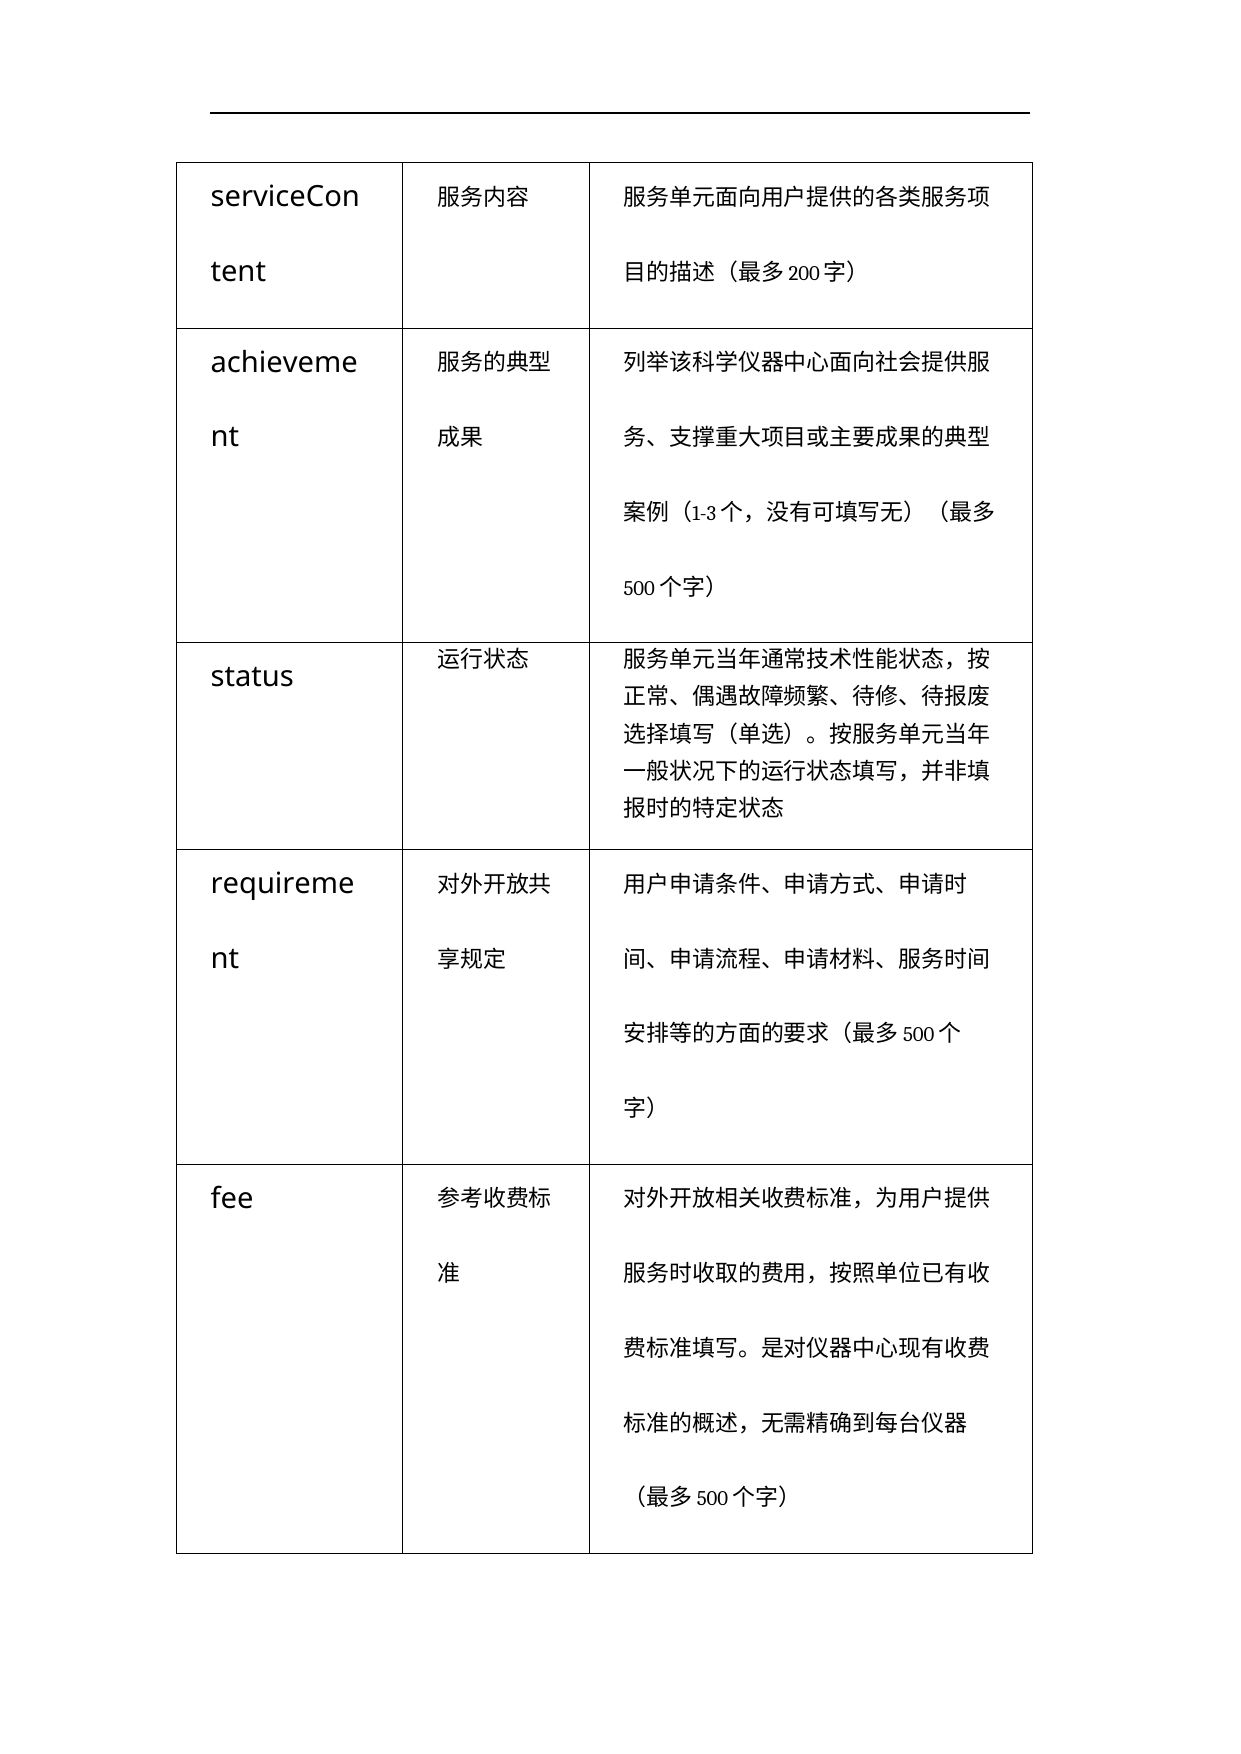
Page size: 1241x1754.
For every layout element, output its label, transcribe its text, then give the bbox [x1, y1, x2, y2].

table_cell fee [177, 1165, 402, 1553]
table_cell 服务的典型成果 [403, 329, 589, 642]
table_cell 参考收费标准 [403, 1165, 589, 1553]
table_cell requirement [177, 850, 402, 1163]
table_cell 用户申请条件、申请方式、申请时间、申请流程、申请材料、服务时间安排等的方面的要求（最多500个字） [590, 850, 1032, 1163]
table_cell achievement [177, 329, 402, 642]
table_cell 服务单元面向用户提供的各类服务项目的描述（最多200字） [590, 163, 1032, 327]
table_cell 服务单元当年通常技术性能状态，按正常、偶遇故障频繁、待修、待报废选择填写（单选）。按服务单元当年一般状况下的运行状态填写，并非填报时的特定状态 [590, 643, 1032, 849]
table_cell 服务内容 [403, 163, 589, 327]
table_cell status [177, 643, 402, 849]
table_cell serviceContent [177, 163, 402, 327]
table_cell 运行状态 [403, 643, 589, 849]
table_cell 对外开放相关收费标准，为用户提供服务时收取的费用，按照单位已有收费标准填写。是对仪器中心现有收费标准的概述，无需精确到每台仪器（最多500个字） [590, 1165, 1032, 1553]
table_cell 对外开放共享规定 [403, 850, 589, 1163]
table_cell 列举该科学仪器中心面向社会提供服务、支撑重大项目或主要成果的典型案例（1-3个，没有可填写无）（最多500个字） [590, 329, 1032, 642]
